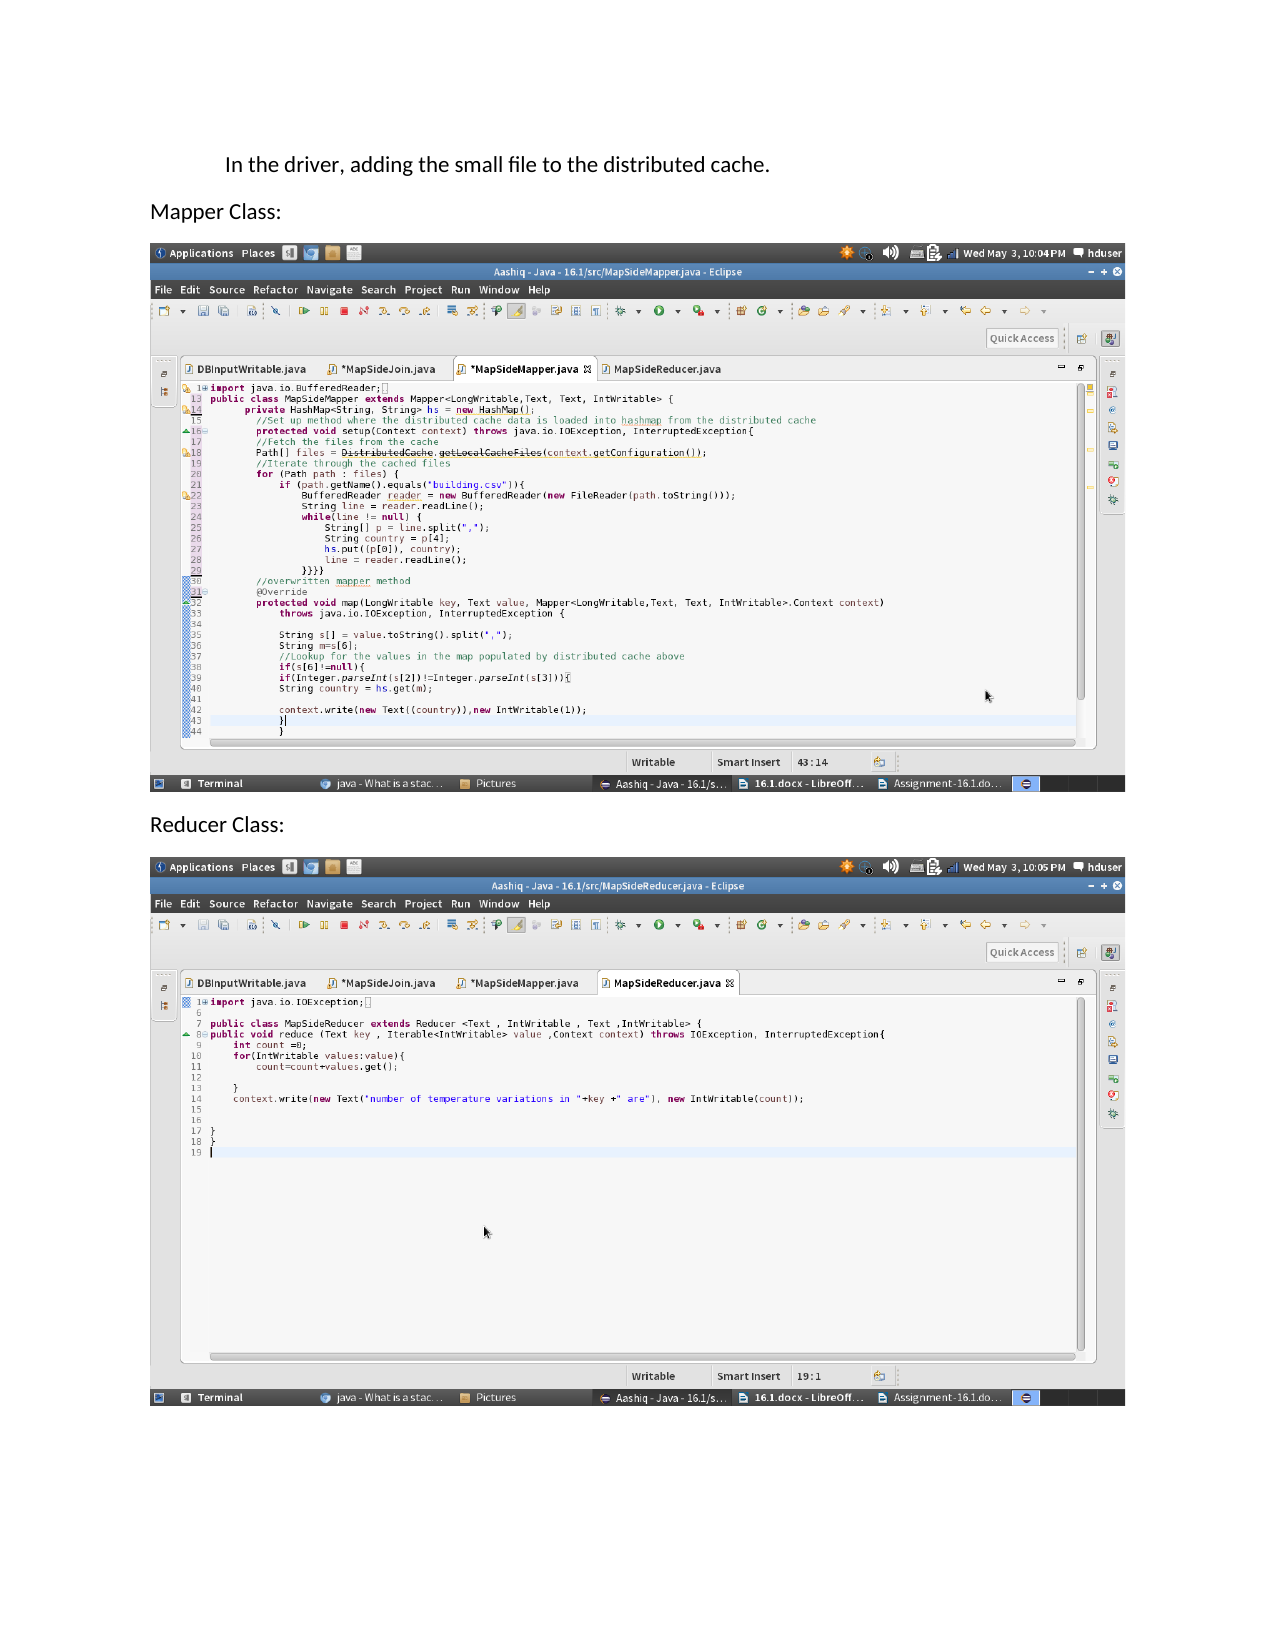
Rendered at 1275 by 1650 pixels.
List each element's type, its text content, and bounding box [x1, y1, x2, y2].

picture [150, 243, 1125, 792]
text Reducer Class: [150, 811, 1125, 839]
text Mapper Class: [150, 197, 1125, 225]
text In the driver, adding the small file to the distributed cache. [150, 150, 1125, 178]
picture [150, 857, 1125, 1406]
